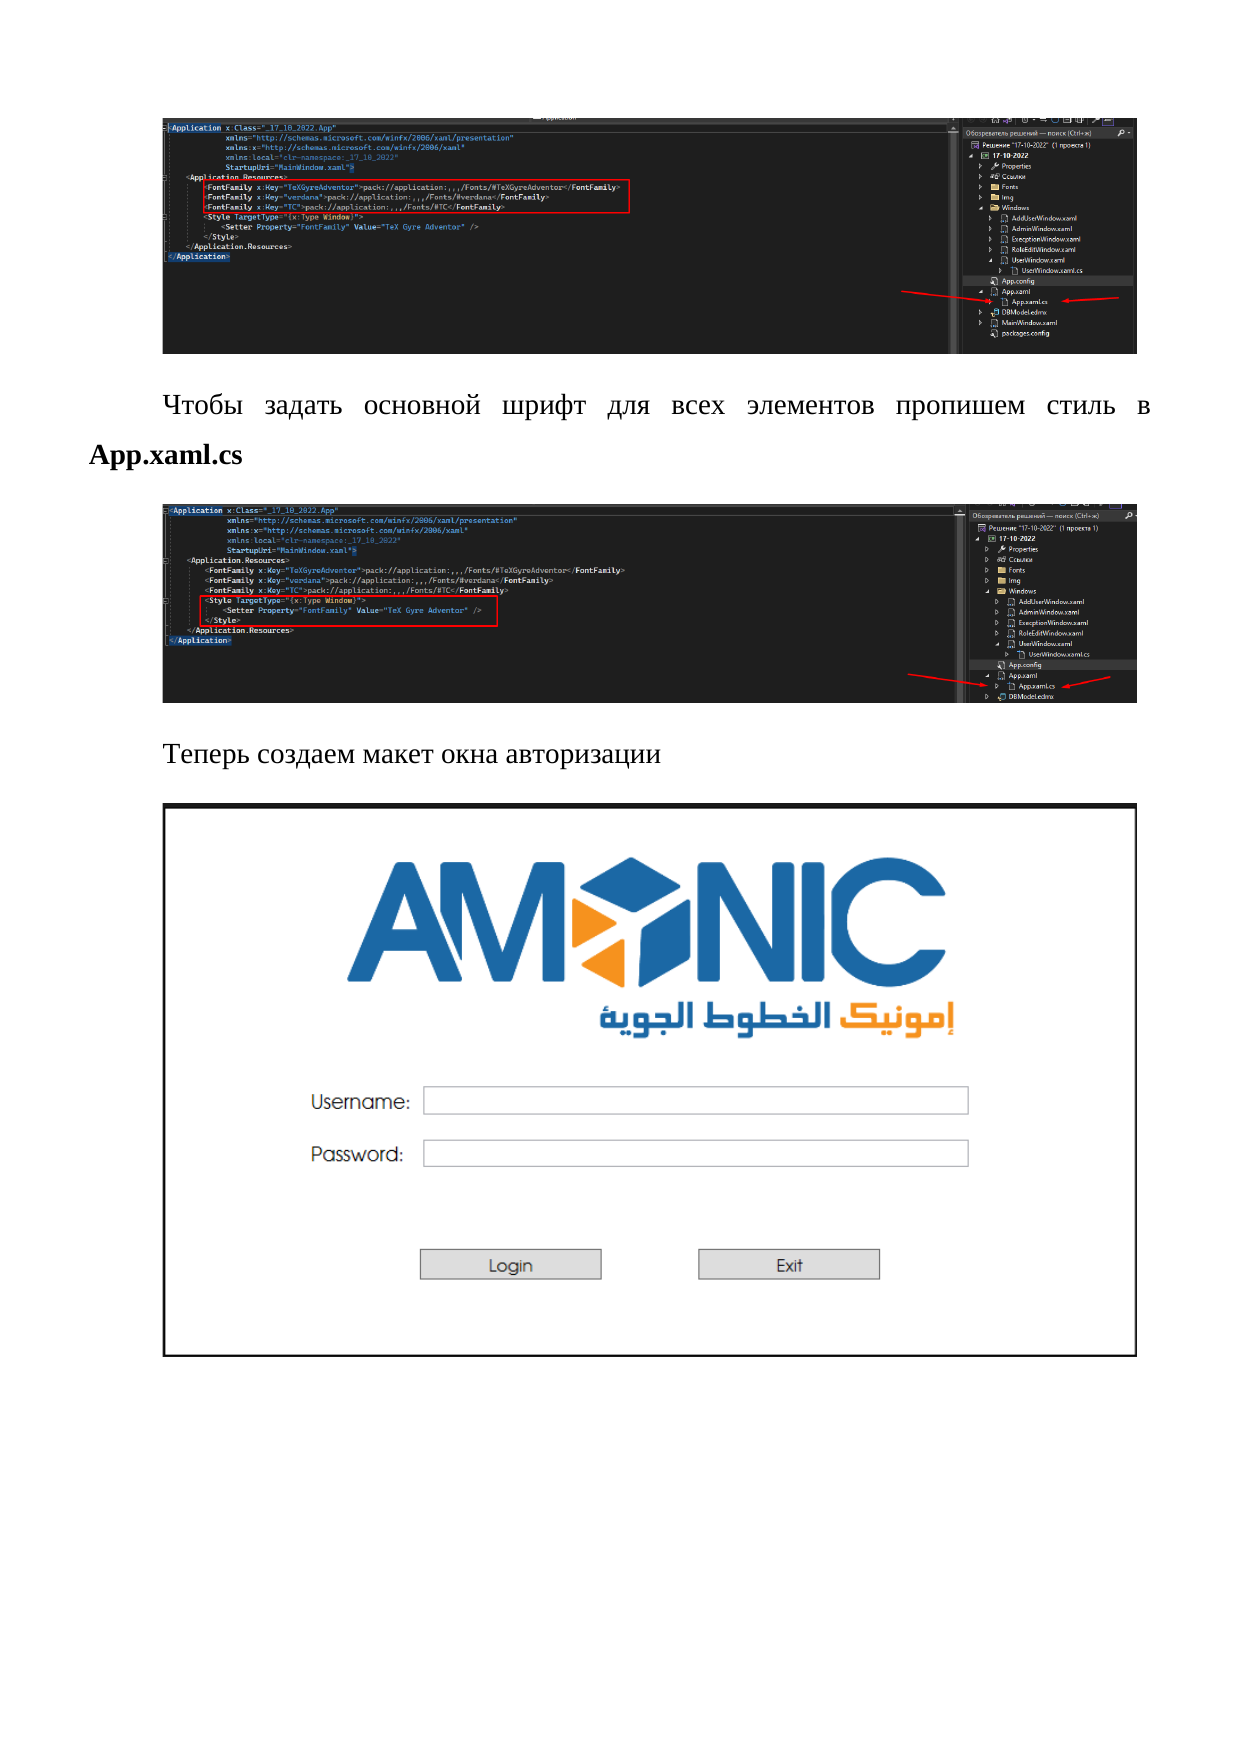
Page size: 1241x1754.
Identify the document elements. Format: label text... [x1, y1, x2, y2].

text Чтобы задать основной шрифт для всех элементов пропишем стиль в App.xaml.cs [88, 387, 1152, 471]
picture [162, 118, 1137, 354]
picture [162, 504, 1137, 703]
picture [162, 803, 1137, 1357]
text Теперь создаем макет окна авторизации [88, 736, 1152, 770]
